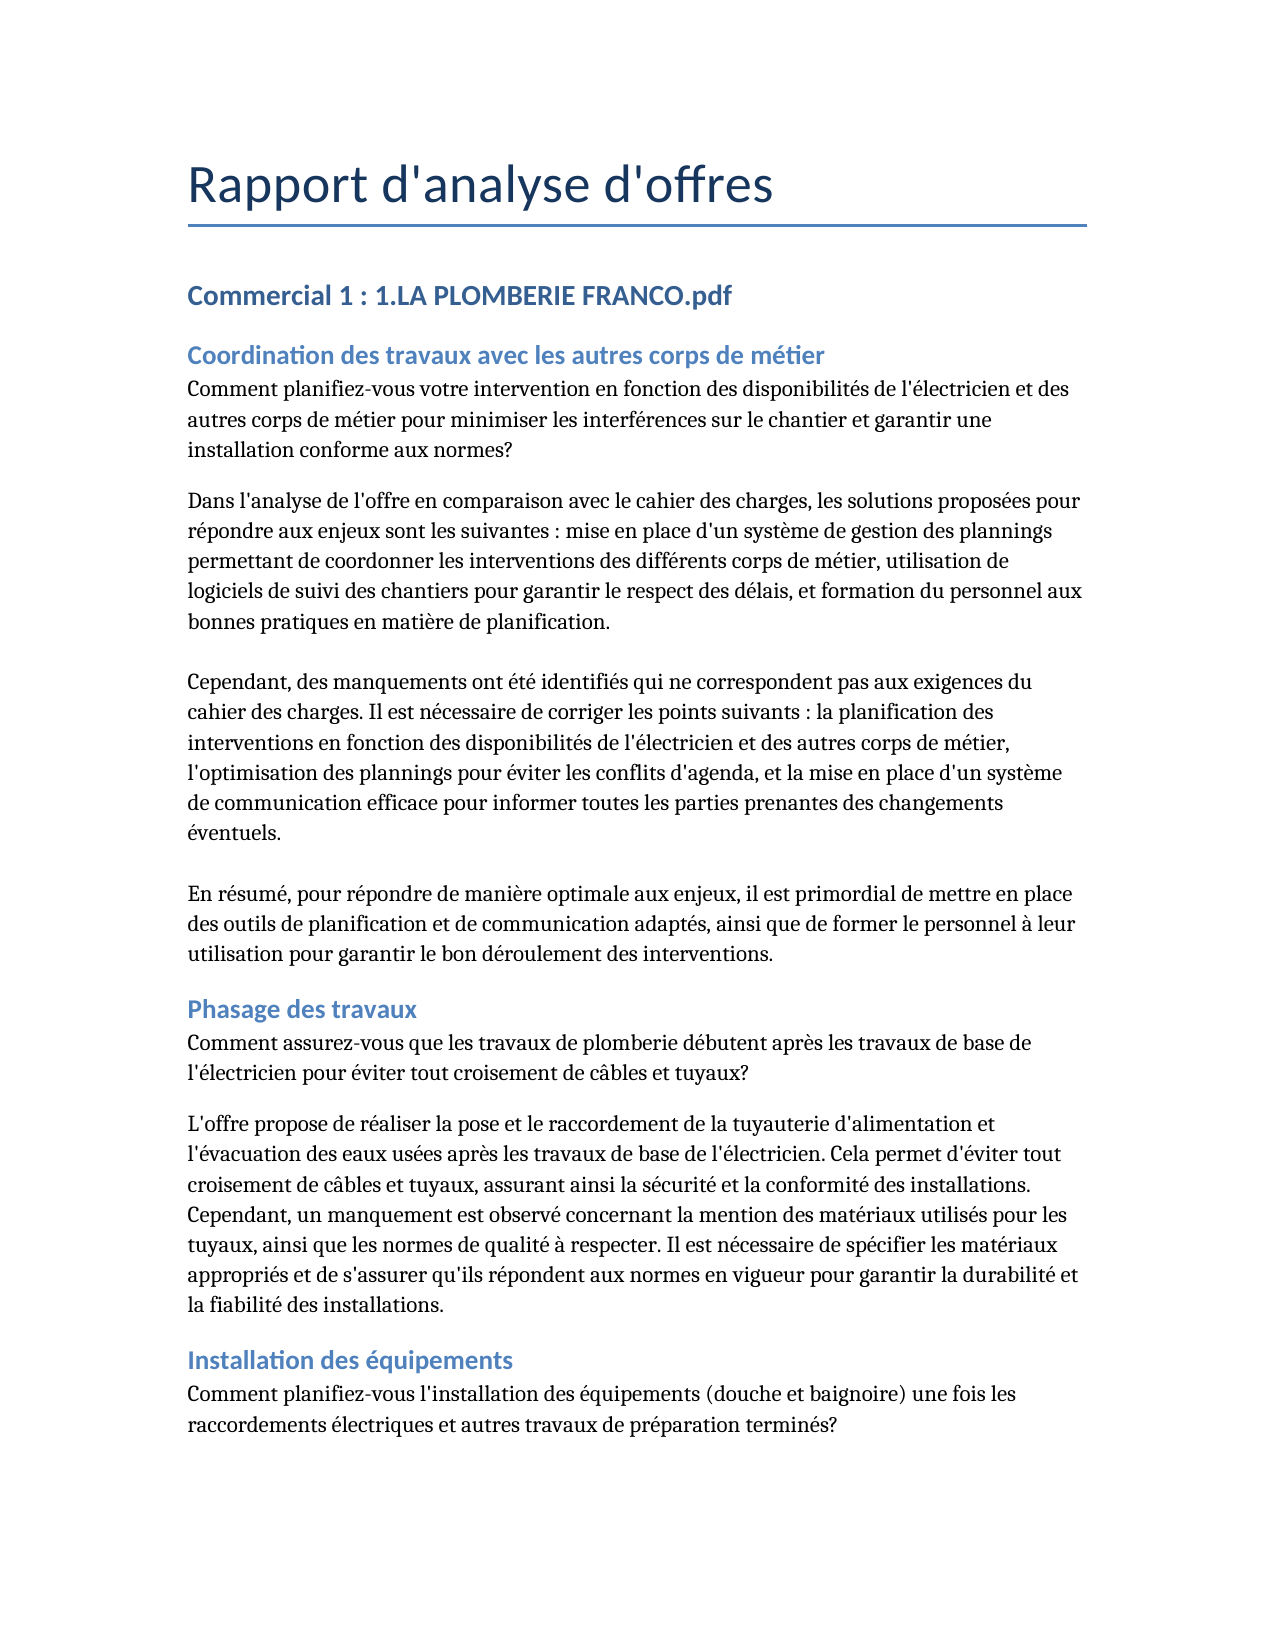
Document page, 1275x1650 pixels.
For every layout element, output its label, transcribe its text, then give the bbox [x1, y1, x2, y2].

subtitle Phasage des travaux [187, 992, 1087, 1025]
subtitle Installation des équipements [187, 1343, 1087, 1376]
text Comment planifiez-vous l'installation des équipements (douche et baignoire) une fois les raccordements électriques et autres travaux de préparation terminés? [187, 1381, 1087, 1438]
subtitle Commercial 1 : 1.LA PLOMBERIE FRANCO.pdf [187, 277, 1087, 312]
subtitle Coordination des travaux avec les autres corps de métier [187, 338, 1087, 371]
text Comment planifiez-vous votre intervention en fonction des disponibilités de l'électricien et des autres corps de métier pour minimiser les interférences sur le chantier et garantir une installation conforme aux normes? [187, 376, 1087, 463]
title Rapport d'analyse d'offres [187, 150, 1087, 227]
text Comment assurez-vous que les travaux de plomberie débutent après les travaux de base de l'électricien pour éviter tout croisement de câbles et tuyaux? [187, 1030, 1087, 1086]
text Dans l'analyse de l'offre en comparaison avec le cahier des charges, les solutions proposées pour répondre aux enjeux sont les suivantes : mise en place d'un système de gestion des plannings permettant de coordonner les interventions des différents corps de métier, utilisation de logiciels de suivi des chantiers pour garantir le respect des délais, et formation du personnel aux bonnes pratiques en matière de planification. Cependant, des manquements ont été identifiés qui ne correspondent pas aux exigences du cahier des charges. Il est nécessaire de corriger les points suivants : la planification des interventions en fonction des disponibilités de l'électricien et des autres corps de métier, l'optimisation des plannings pour éviter les conflits d'agenda, et la mise en place d'un système de communication efficace pour informer toutes les parties prenantes des changements éventuels. En résumé, pour répondre de manière optimale aux enjeux, il est primordial de mettre en place des outils de planification et de communication adaptés, ainsi que de former le personnel à leur utilisation pour garantir le bon déroulement des interventions. [187, 488, 1087, 967]
text L'offre propose de réaliser la pose et le raccordement de la tuyauterie d'alimentation et l'évacuation des eaux usées après les travaux de base de l'électricien. Cela permet d'éviter tout croisement de câbles et tuyaux, assurant ainsi la sécurité et la conformité des installations. Cependant, un manquement est observé concernant la mention des matériaux utilisés pour les tuyaux, ainsi que les normes de qualité à respecter. Il est nécessaire de spécifier les matériaux appropriés et de s'assurer qu'ils répondent aux normes en vigueur pour garantir la durabilité et la fiabilité des installations. [187, 1111, 1087, 1319]
